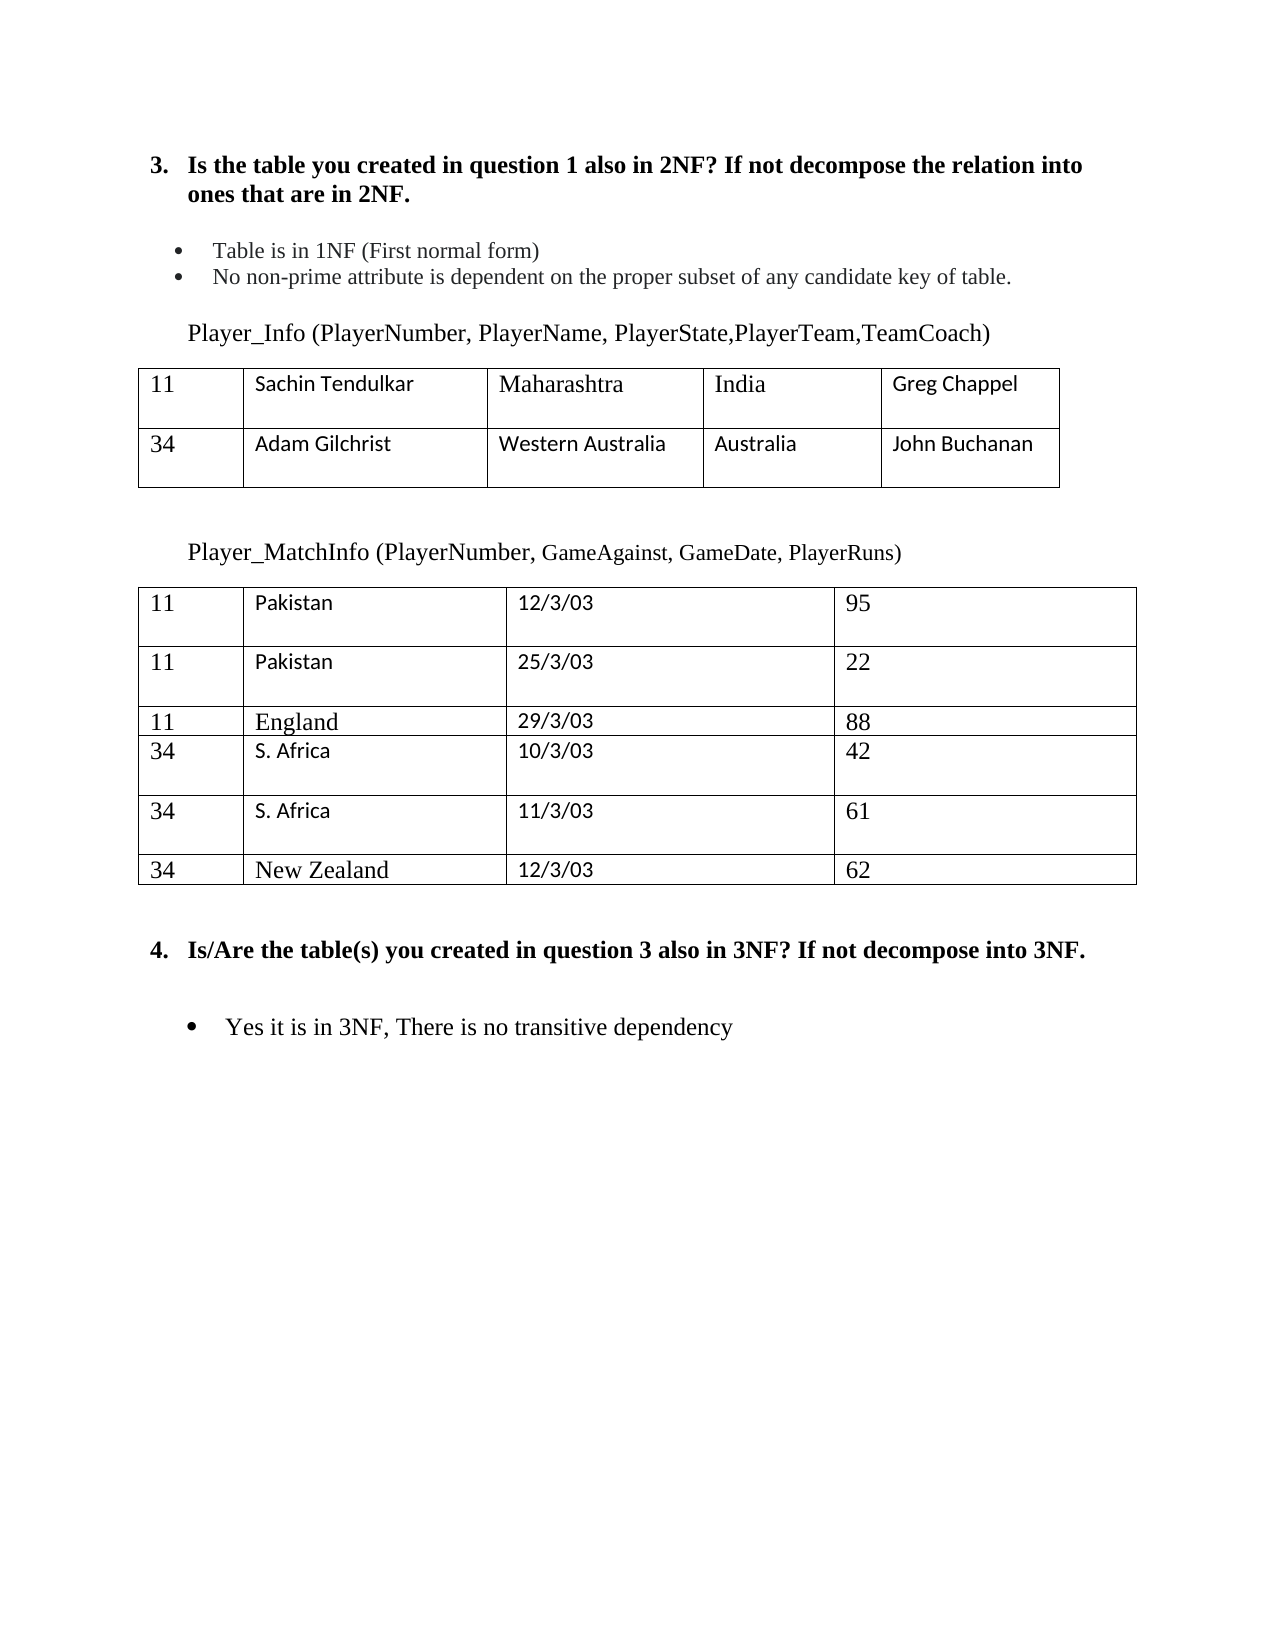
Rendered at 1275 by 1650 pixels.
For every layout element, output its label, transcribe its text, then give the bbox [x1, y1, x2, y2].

table_header Pakistan [244, 588, 506, 646]
table_cell Adam Gilchrist [244, 429, 487, 487]
table_cell England [244, 707, 506, 735]
table_cell 11 [139, 707, 243, 735]
table_cell 62 [835, 855, 1136, 884]
table_cell 34 [139, 796, 243, 854]
list Is the table you created in question 1 also in 2NF? If not decompose the relation into ones that are in 2NF. [150, 150, 1125, 207]
list Yes it is in 3NF, There is no transitive dependency [187, 1012, 1125, 1041]
table_cell S. Africa [244, 796, 506, 854]
table_cell Western Australia [488, 429, 703, 487]
table_cell New Zealand [244, 855, 506, 884]
table_cell 29/3/03 [507, 707, 834, 735]
table_header 11 [139, 369, 243, 428]
list Is/Are the table(s) you created in question 3 also in 3NF? If not decompose into 3NF. [150, 935, 1125, 963]
table_cell Australia [704, 429, 881, 487]
table_header 11 [139, 588, 243, 646]
table_cell 34 [139, 855, 243, 884]
table_cell S. Africa [244, 736, 506, 795]
table_header 12/3/03 [507, 588, 834, 646]
table_cell 25/3/03 [507, 647, 834, 706]
table_header Sachin Tendulkar [244, 369, 487, 428]
table_header Greg Chappel [882, 369, 1059, 428]
table_cell 34 [139, 429, 243, 487]
list Player_Info (PlayerNumber, PlayerName, PlayerState,PlayerTeam,TeamCoach) [187, 318, 1125, 347]
table_cell 88 [835, 707, 1136, 735]
text Player_MatchInfo (PlayerNumber, GameAgainst, GameDate, PlayerRuns) [187, 537, 1125, 566]
table_header 95 [835, 588, 1136, 646]
table_header India [704, 369, 881, 428]
table_cell 34 [139, 736, 243, 795]
table_cell 11/3/03 [507, 796, 834, 854]
table_cell 22 [835, 647, 1136, 706]
table_cell 12/3/03 [507, 855, 834, 884]
table_header Maharashtra [488, 369, 703, 428]
table_cell 10/3/03 [507, 736, 834, 795]
list No non-prime attribute is dependent on the proper subset of any candidate key of table. [175, 263, 1125, 289]
list Table is in 1NF (First normal form) [175, 237, 1125, 263]
table_cell 42 [835, 736, 1136, 795]
table_cell Pakistan [244, 647, 506, 706]
table_cell 61 [835, 796, 1136, 854]
table_cell 11 [139, 647, 243, 706]
table_cell John Buchanan [882, 429, 1059, 487]
